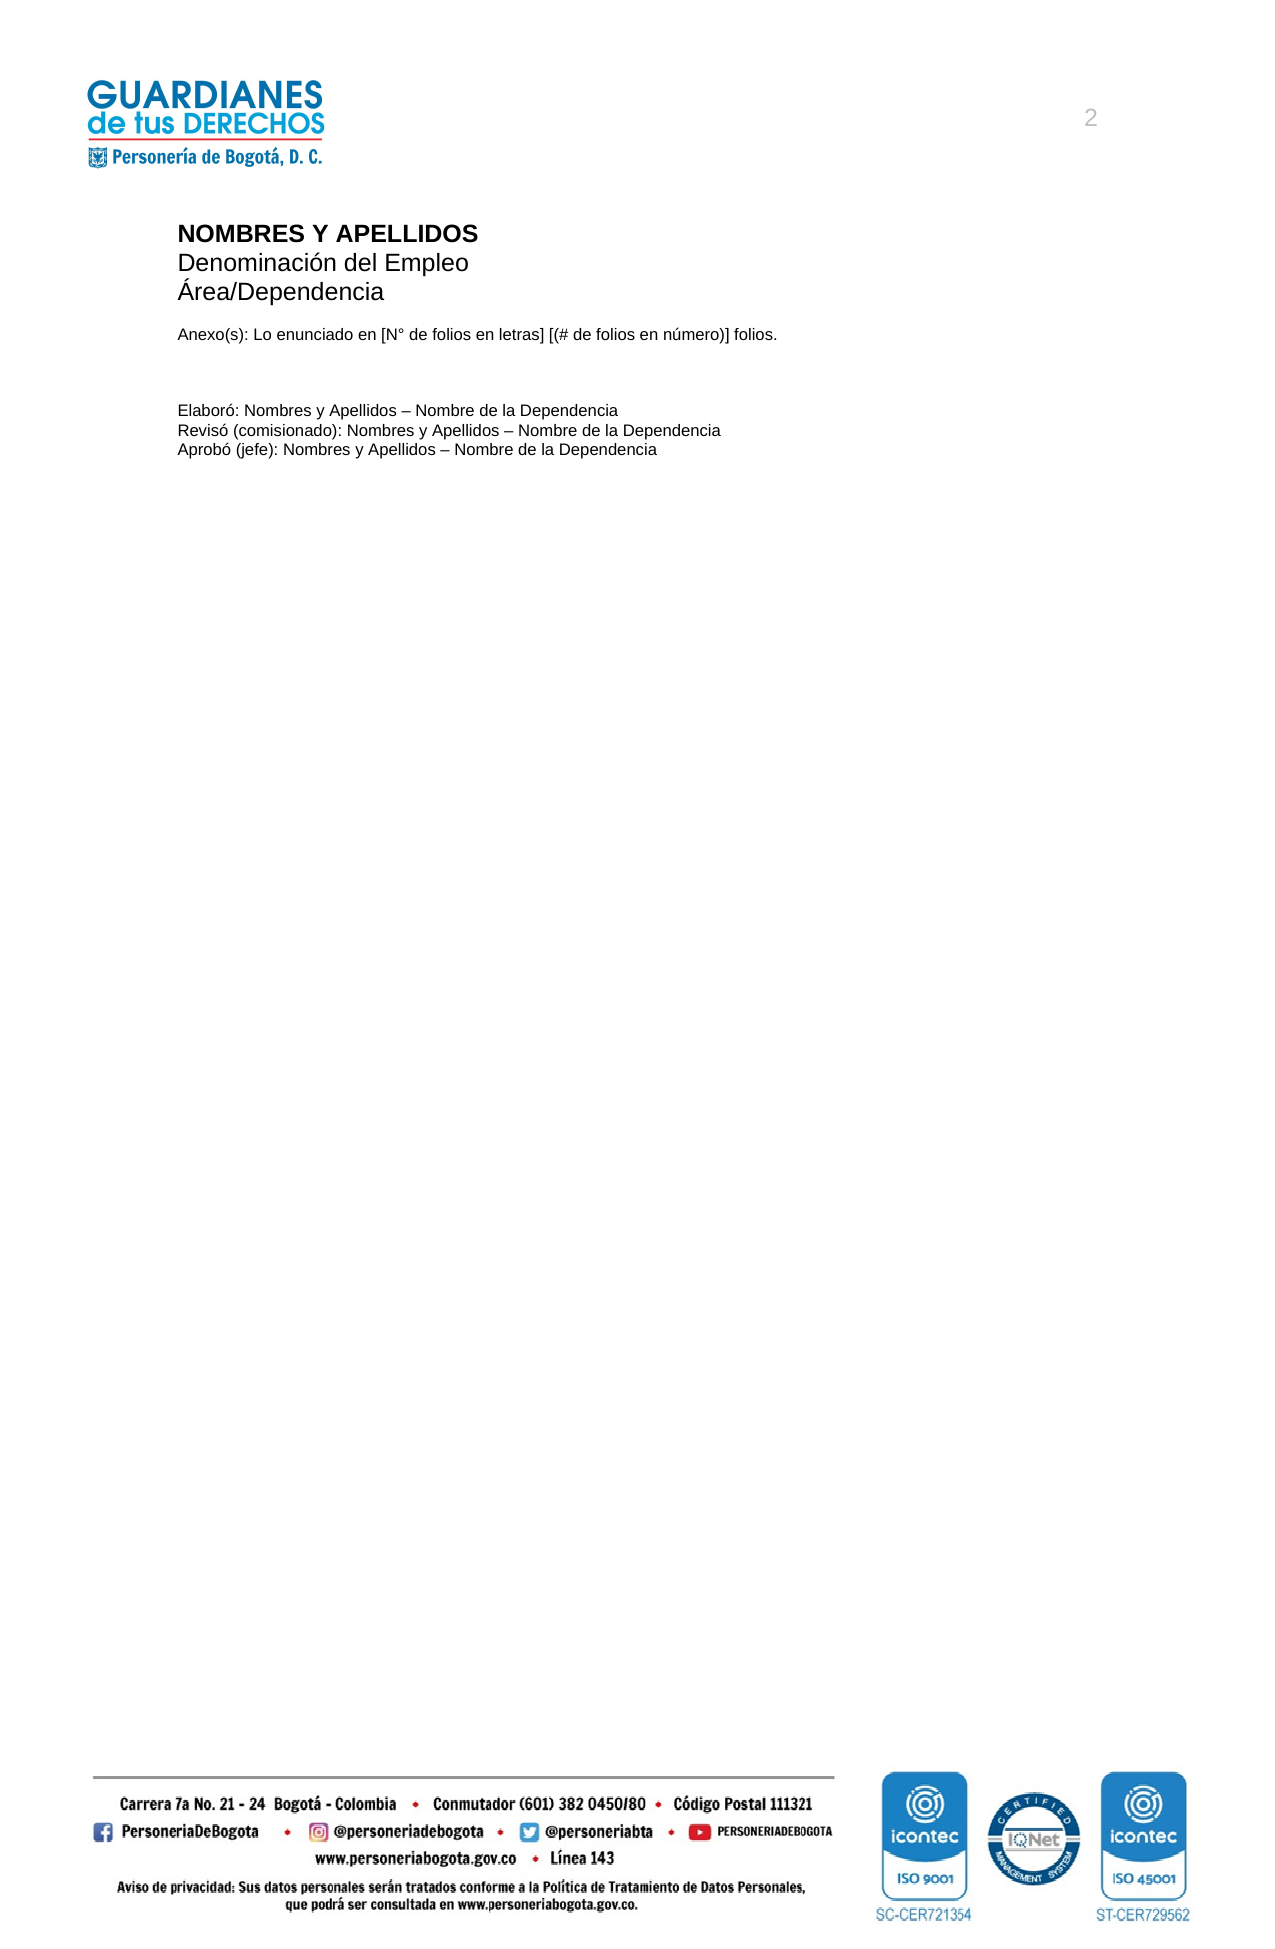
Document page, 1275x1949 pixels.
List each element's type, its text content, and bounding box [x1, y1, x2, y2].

text Área/Dependencia [177, 277, 1098, 305]
text NOMBRES Y APELLIDOS [177, 219, 1098, 248]
text Denominación del Empleo [177, 248, 1098, 277]
text Anexo(s): Lo enunciado en [N° de folios en letras] [(# de folios en número)] folios. [177, 324, 1098, 344]
picture [20, 1766, 1271, 1948]
text Revisó (comisionado): Nombres y Apellidos – Nombre de la Dependencia [177, 420, 1098, 439]
text Aprobó (jefe): Nombres y Apellidos – Nombre de la Dependencia [177, 439, 1098, 459]
text Elaboró: Nombres y Apellidos – Nombre de la Dependencia [177, 401, 1098, 420]
picture [72, 50, 339, 196]
